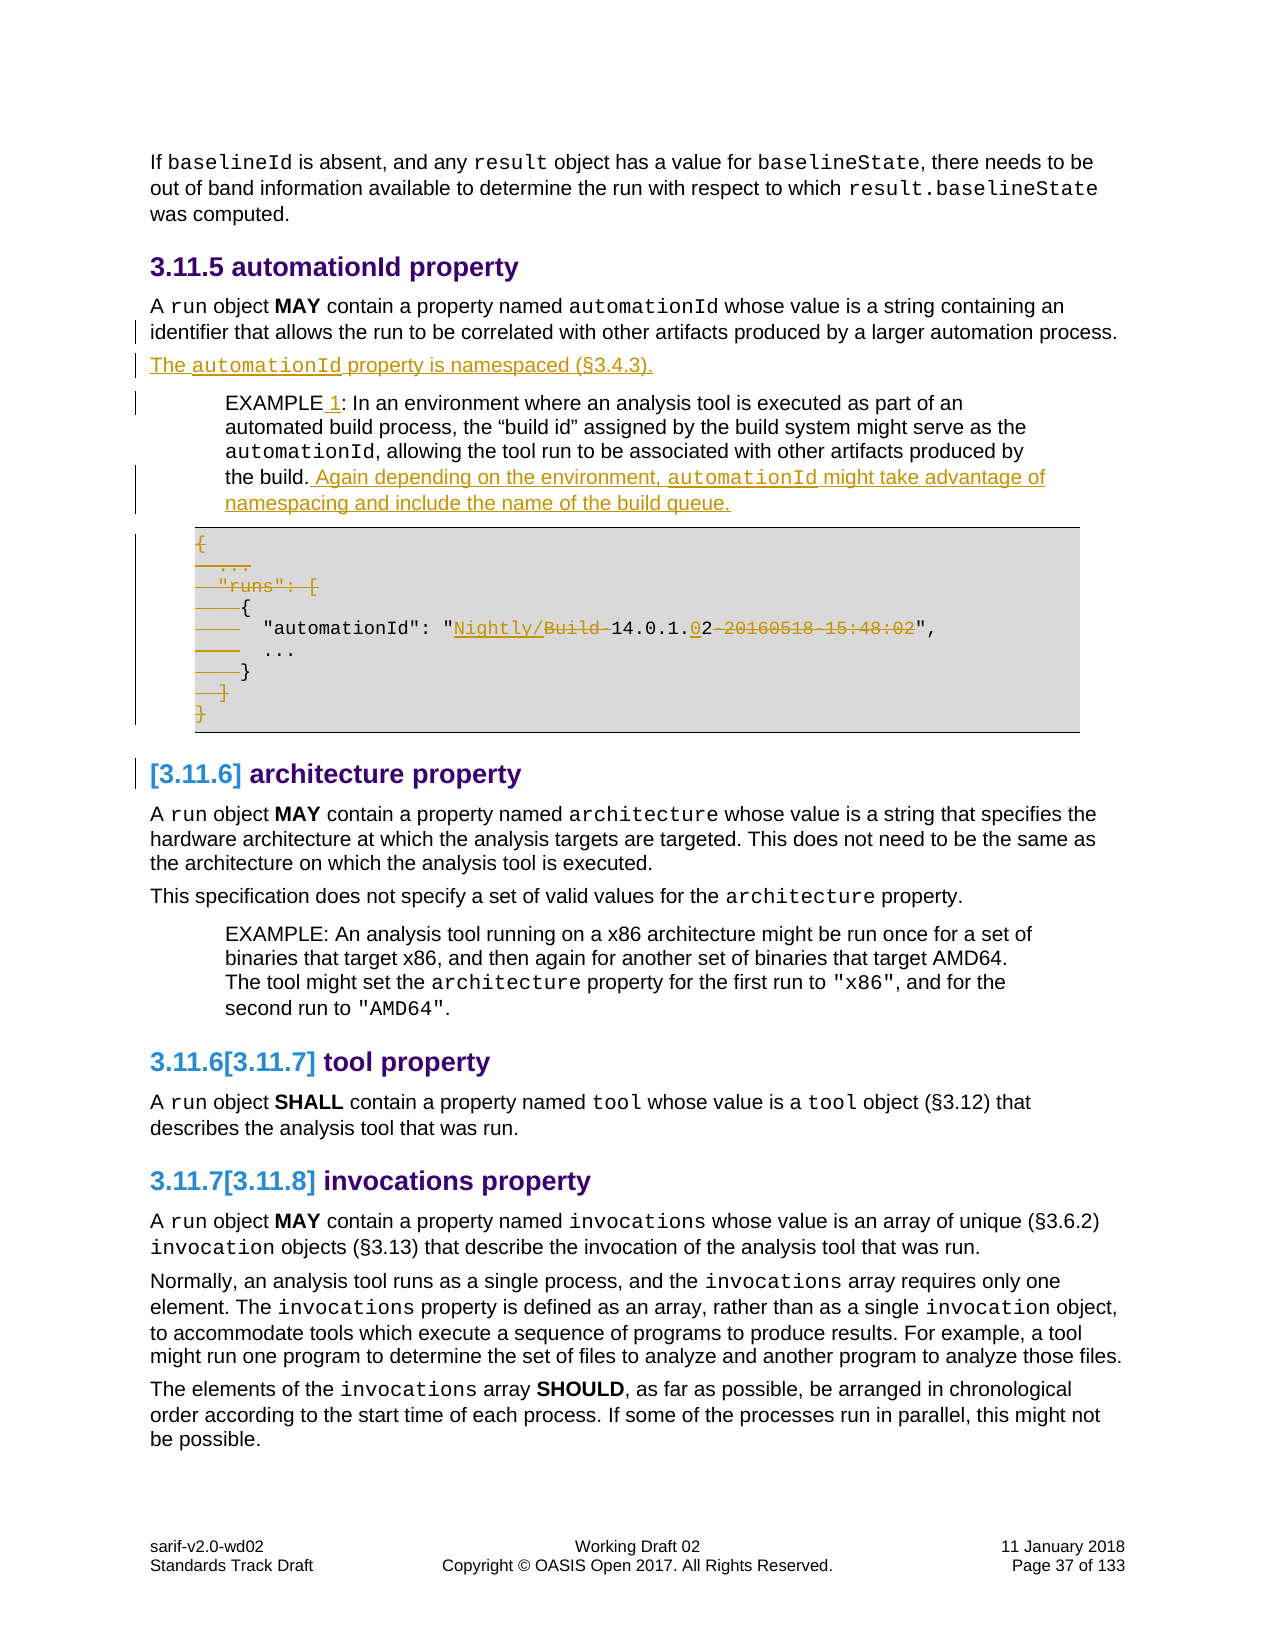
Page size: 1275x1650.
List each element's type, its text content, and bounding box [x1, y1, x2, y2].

text "automationId": "14.0.1.2", [195, 612, 1080, 633]
text EXAMPLE: In an environment where an analysis tool is executed as part of an automated build process, the “build id” assigned by the build system might serve as the automationId, allowing the tool run to be associated with other artifacts produced by the build. [225, 391, 1050, 514]
subtitle automationId property [150, 251, 1125, 282]
text Normally, an analysis tool runs as a single process, and the invocations array requires only one element. The invocations property is defined as an array, rather than as a single invocation object, to accommodate tools which execute a sequence of programs to produce results. For example, a tool might run one program to determine the set of files to analyze and another program to analyze those files. [150, 1269, 1125, 1368]
text This specification does not specify a set of valid values for the architecture property. [150, 883, 1125, 909]
subtitle invocations property [150, 1165, 1125, 1196]
subtitle tool property [150, 1046, 1125, 1078]
text A run object MAY contain a property named invocations whose value is an array of unique (§3.6.2) invocation objects (§3.13) that describe the invocation of the analysis tool that was run. [150, 1209, 1125, 1260]
text ... [195, 633, 1080, 654]
subtitle architecture property [150, 758, 1125, 789]
text The elements of the invocations array SHOULD, as far as possible, be arranged in chronological order according to the start time of each process. If some of the processes run in parallel, this might not be possible. [150, 1377, 1125, 1450]
text EXAMPLE: An analysis tool running on a x86 architecture might be run once for a set of binaries that target x86, and then again for another set of binaries that target AMD64. The tool might set the architecture property for the first run to "x86", and for the second run to "AMD64". [225, 922, 1050, 1021]
text A run object SHALL contain a property named tool whose value is a tool object (§3.12) that describes the analysis tool that was run. [150, 1090, 1125, 1140]
text } [195, 654, 1080, 676]
text If baselineId is absent, and any result object has a value for baselineState, there needs to be out of band information available to determine the run with respect to which result.baselineState was computed. [150, 150, 1125, 226]
text A run object MAY contain a property named architecture whose value is a string that specifies the hardware architecture at which the analysis targets are targeted. This does not need to be the same as the architecture on which the analysis tool is executed. [150, 801, 1125, 875]
text A run object MAY contain a property named automationId whose value is a string containing an identifier that allows the run to be correlated with other artifacts produced by a larger automation process. [150, 294, 1125, 344]
text { [195, 591, 1080, 612]
